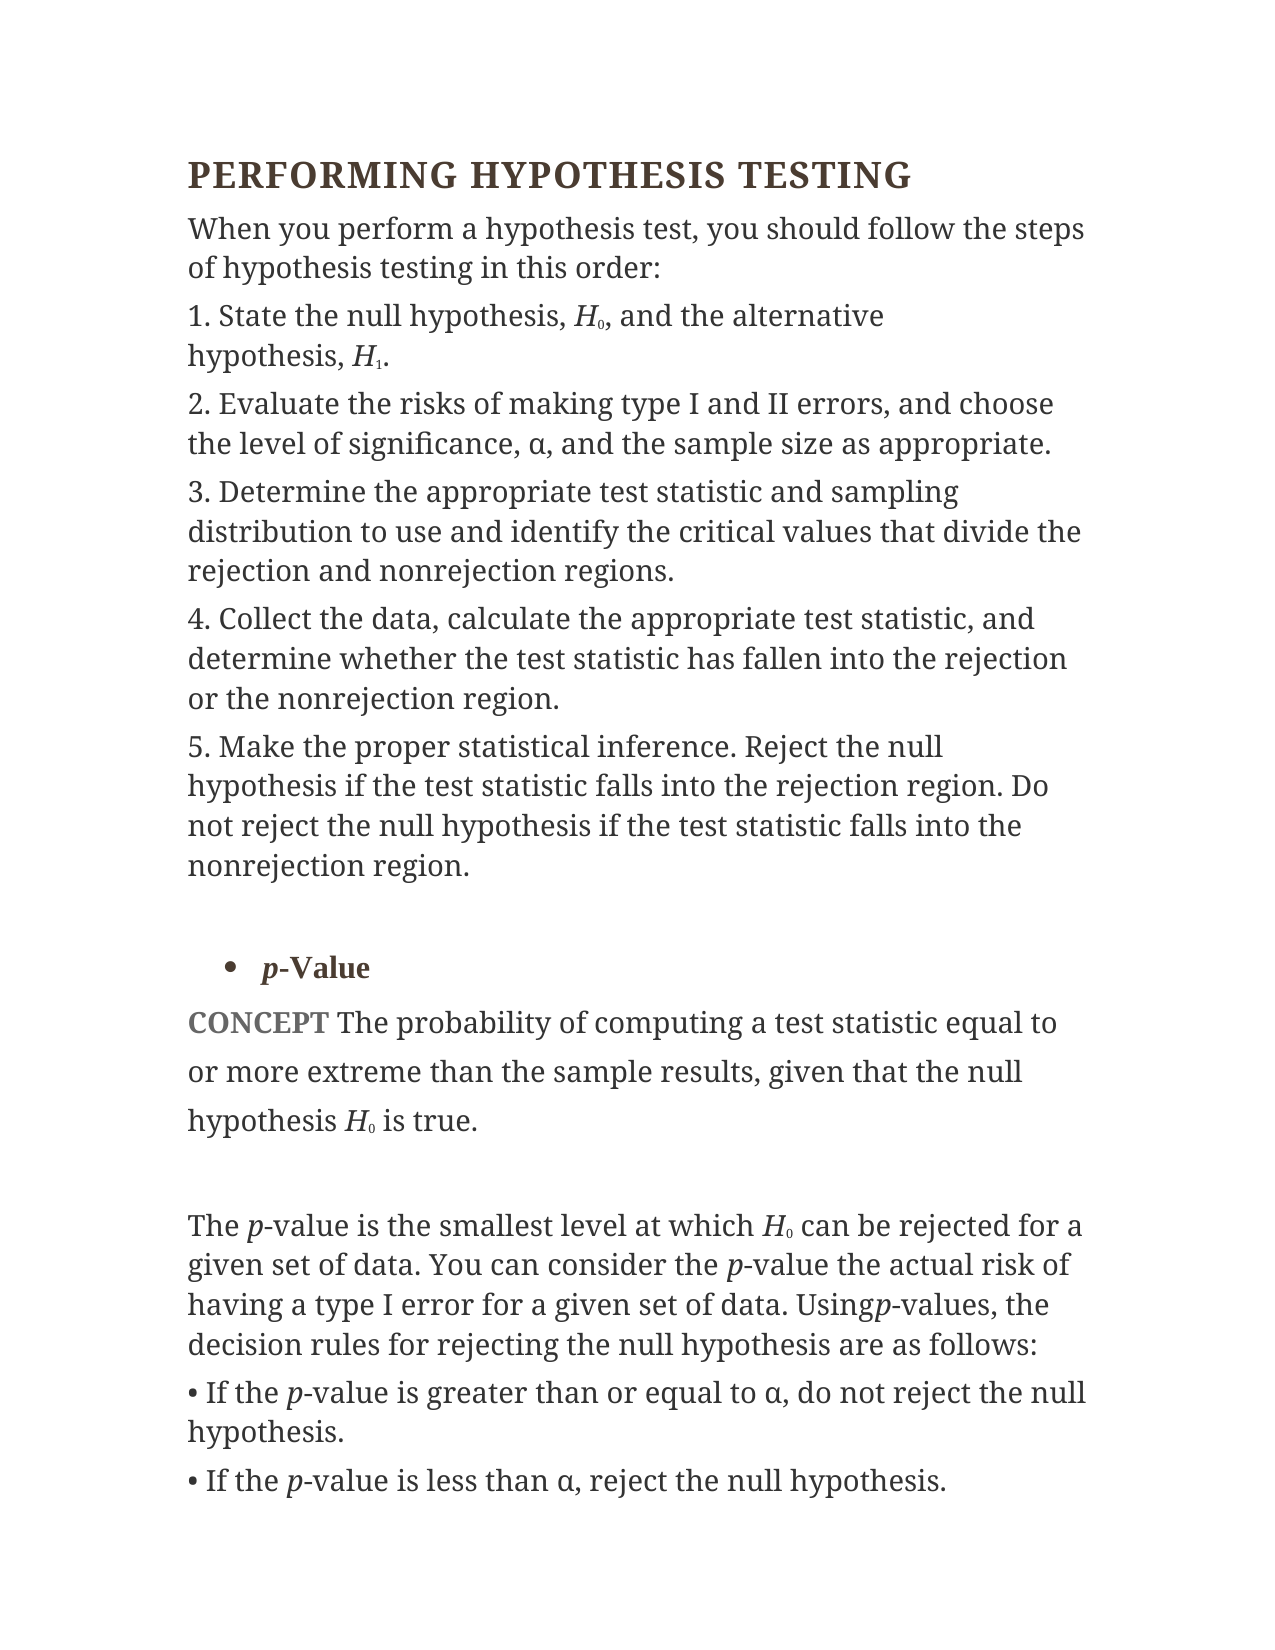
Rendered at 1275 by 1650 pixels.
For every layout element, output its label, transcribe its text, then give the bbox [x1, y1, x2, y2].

text 1. State the null hypothesis, H0, and the alternative hypothesis, H1. [187, 296, 1087, 375]
text • If the p-value is greater than or equal to α, do not reject the null hypothesis. [187, 1372, 1087, 1451]
text 5. Make the proper statistical inference. Reject the null hypothesis if the test statistic falls into the rejection region. Do not reject the null hypothesis if the test statistic falls into the nonrejection region. [187, 726, 1087, 885]
text 4. Collect the data, calculate the appropriate test statistic, and determine whether the test statistic has fallen into the rejection or the nonrejection region. [187, 598, 1087, 718]
subtitle PERFORMING HYPOTHESIS TESTING [187, 150, 1087, 200]
text CONCEPT The probability of computing a test statistic equal to or more extreme than the sample results, given that the null hypothesis H0 is true. [187, 994, 1087, 1140]
text 2. Evaluate the risks of making type I and II errors, and choose the level of significance, α, and the sample size as appropriate. [187, 383, 1087, 463]
text When you perform a hypothesis test, you should follow the steps of hypothesis testing in this order: [187, 208, 1087, 287]
text 3. Determine the appropriate test statistic and sampling distribution to use and identify the critical values that divide the rejection and nonrejection regions. [187, 471, 1087, 590]
text • If the p-value is less than α, reject the null hypothesis. [187, 1460, 1087, 1499]
subtitle p-Value [225, 948, 1087, 985]
